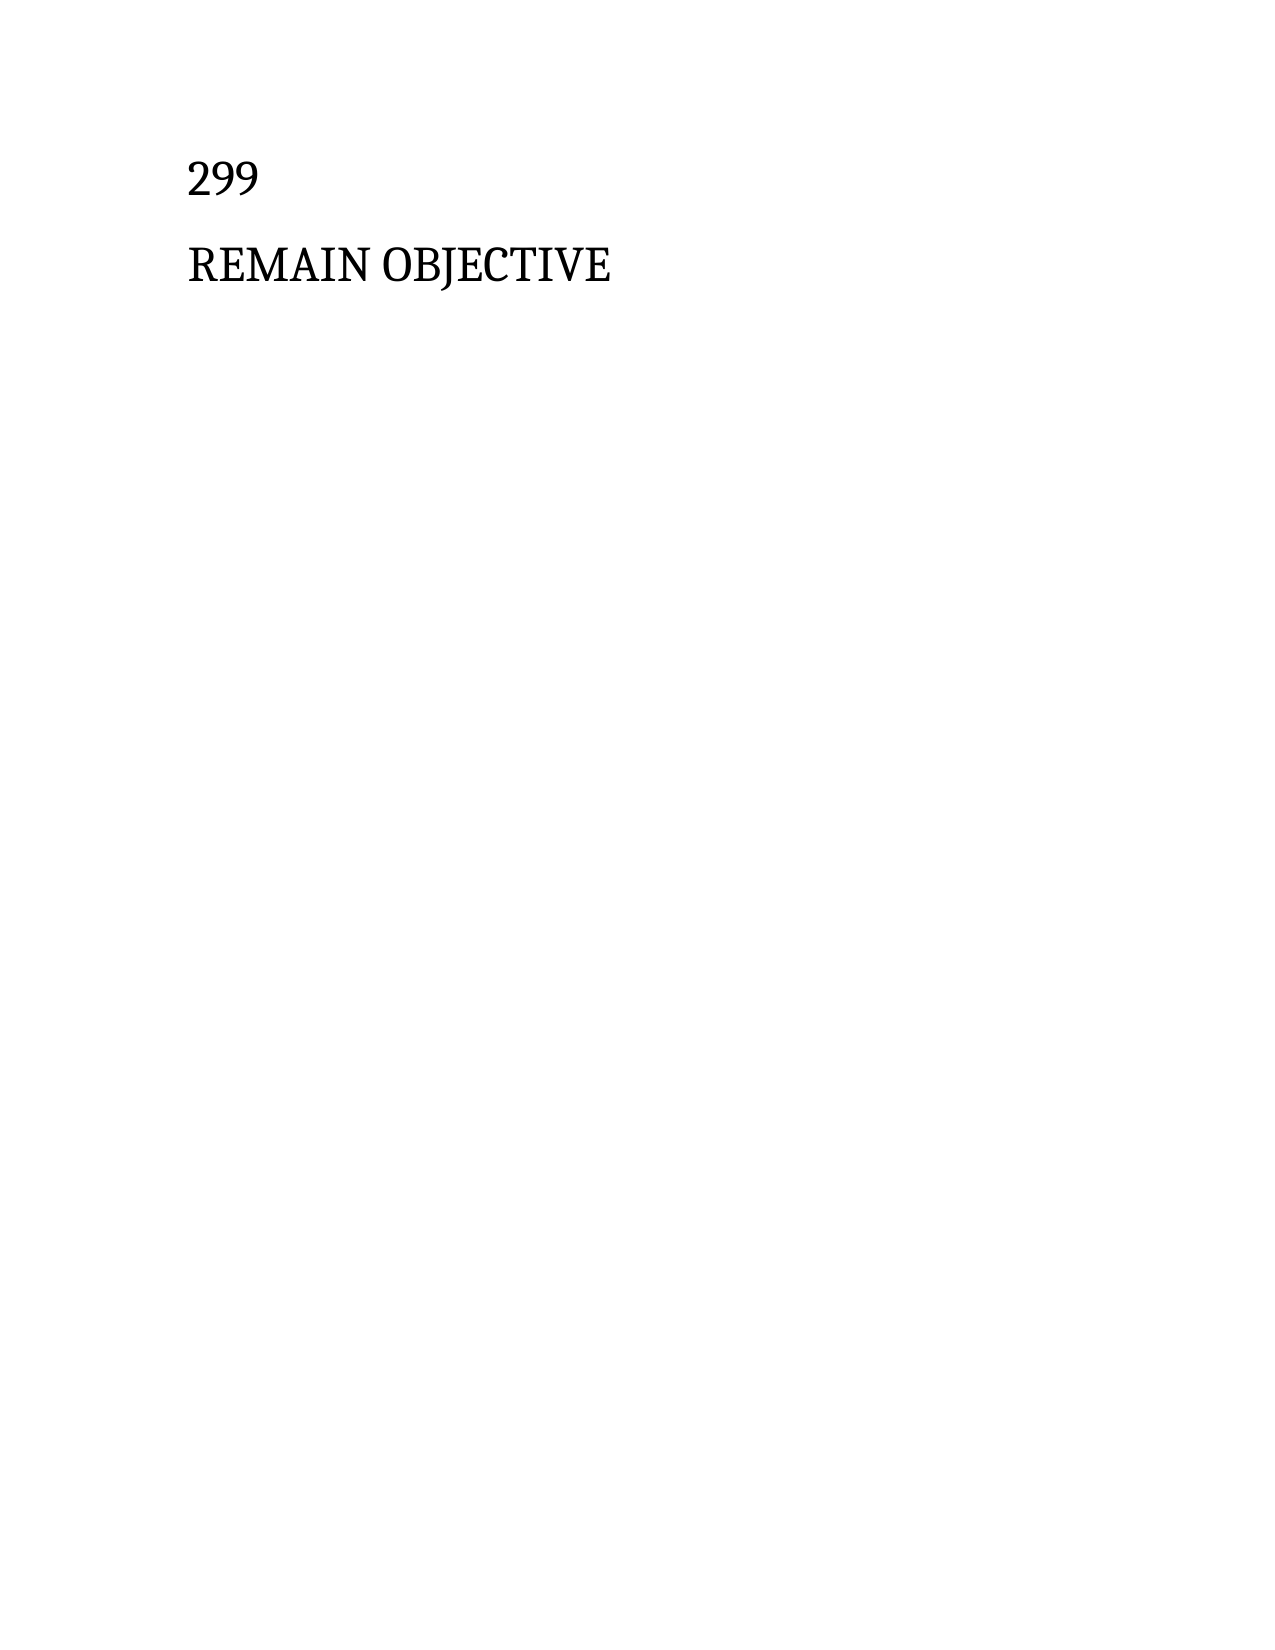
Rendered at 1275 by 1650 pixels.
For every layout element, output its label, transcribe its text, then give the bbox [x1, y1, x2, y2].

text REMAIN OBJECTIVE [187, 237, 1087, 294]
text 299 [187, 150, 1087, 207]
